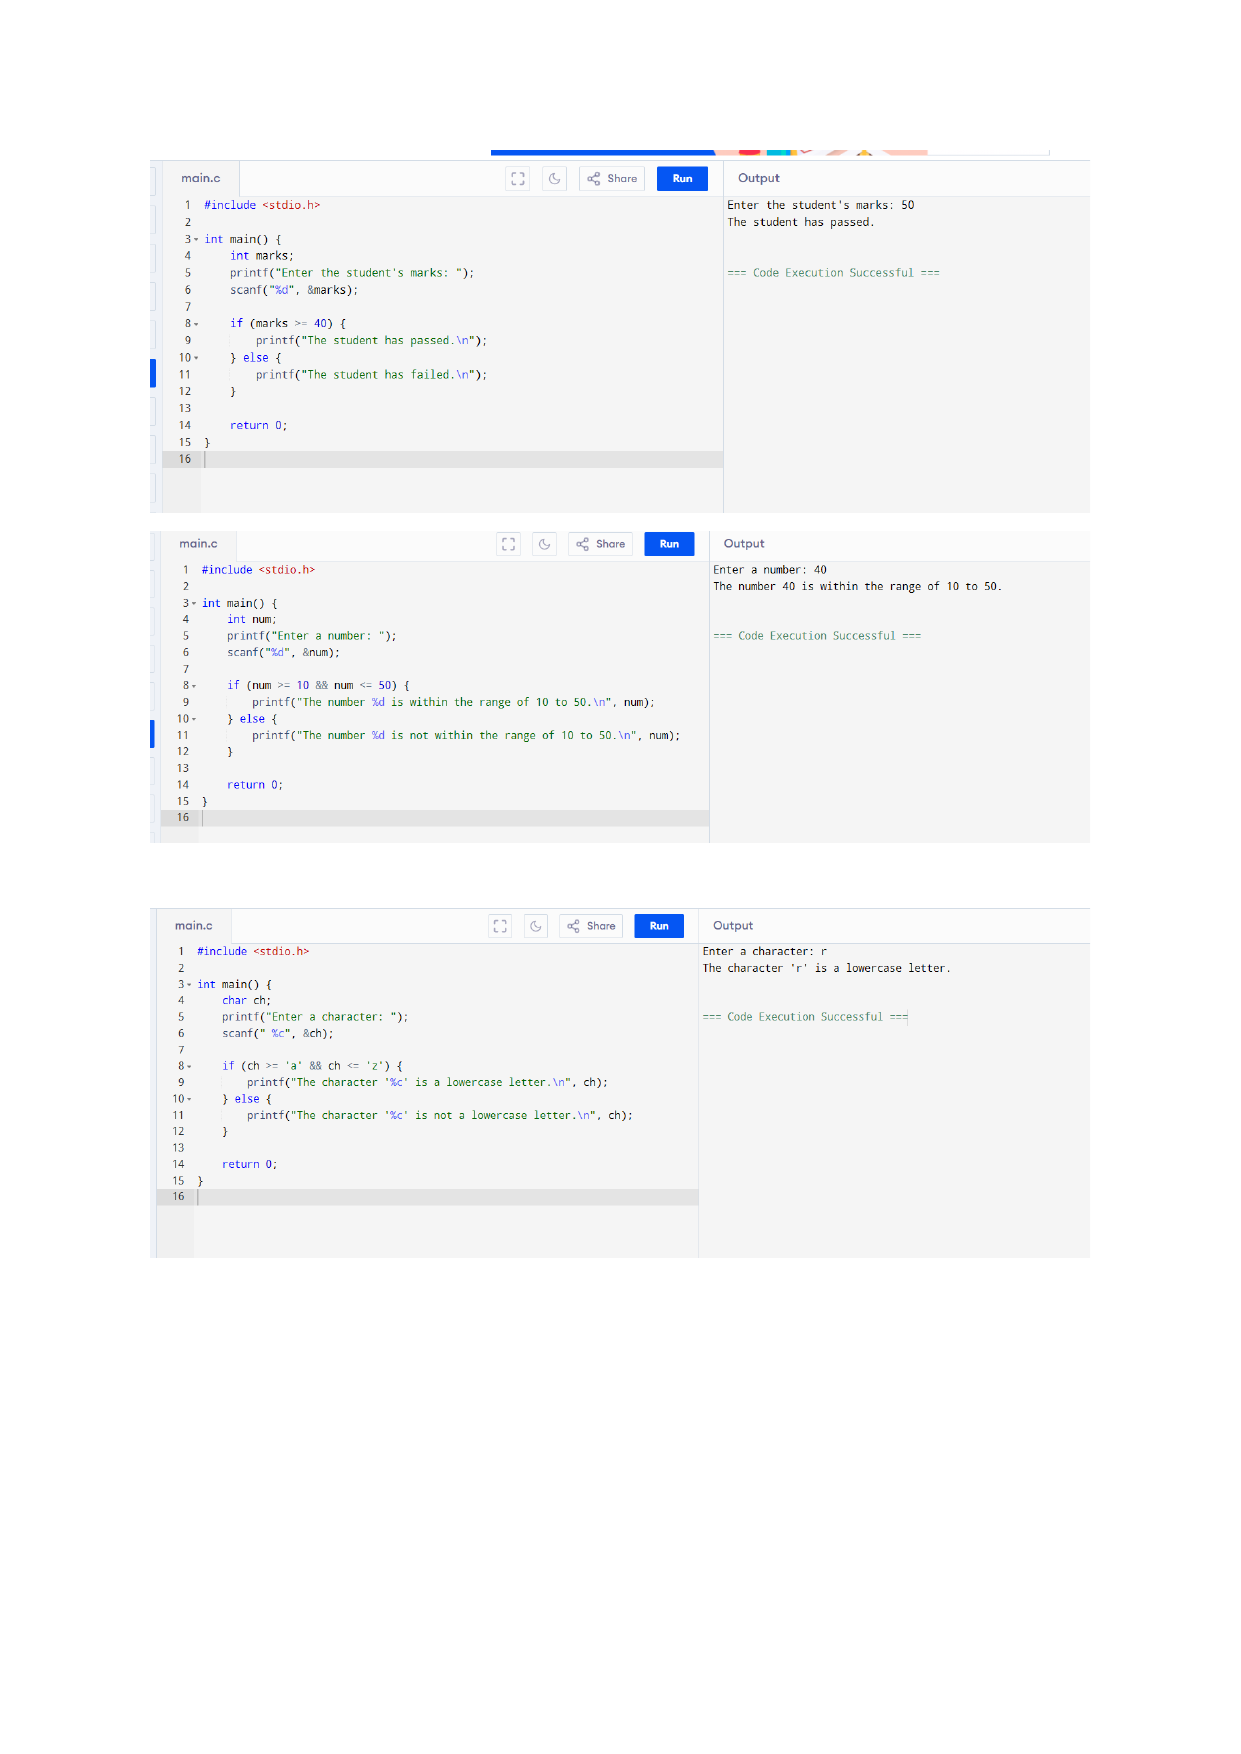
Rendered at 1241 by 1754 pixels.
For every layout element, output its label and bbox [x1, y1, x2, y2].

picture [150, 150, 1091, 513]
picture [150, 531, 1091, 843]
picture [150, 908, 1091, 1258]
